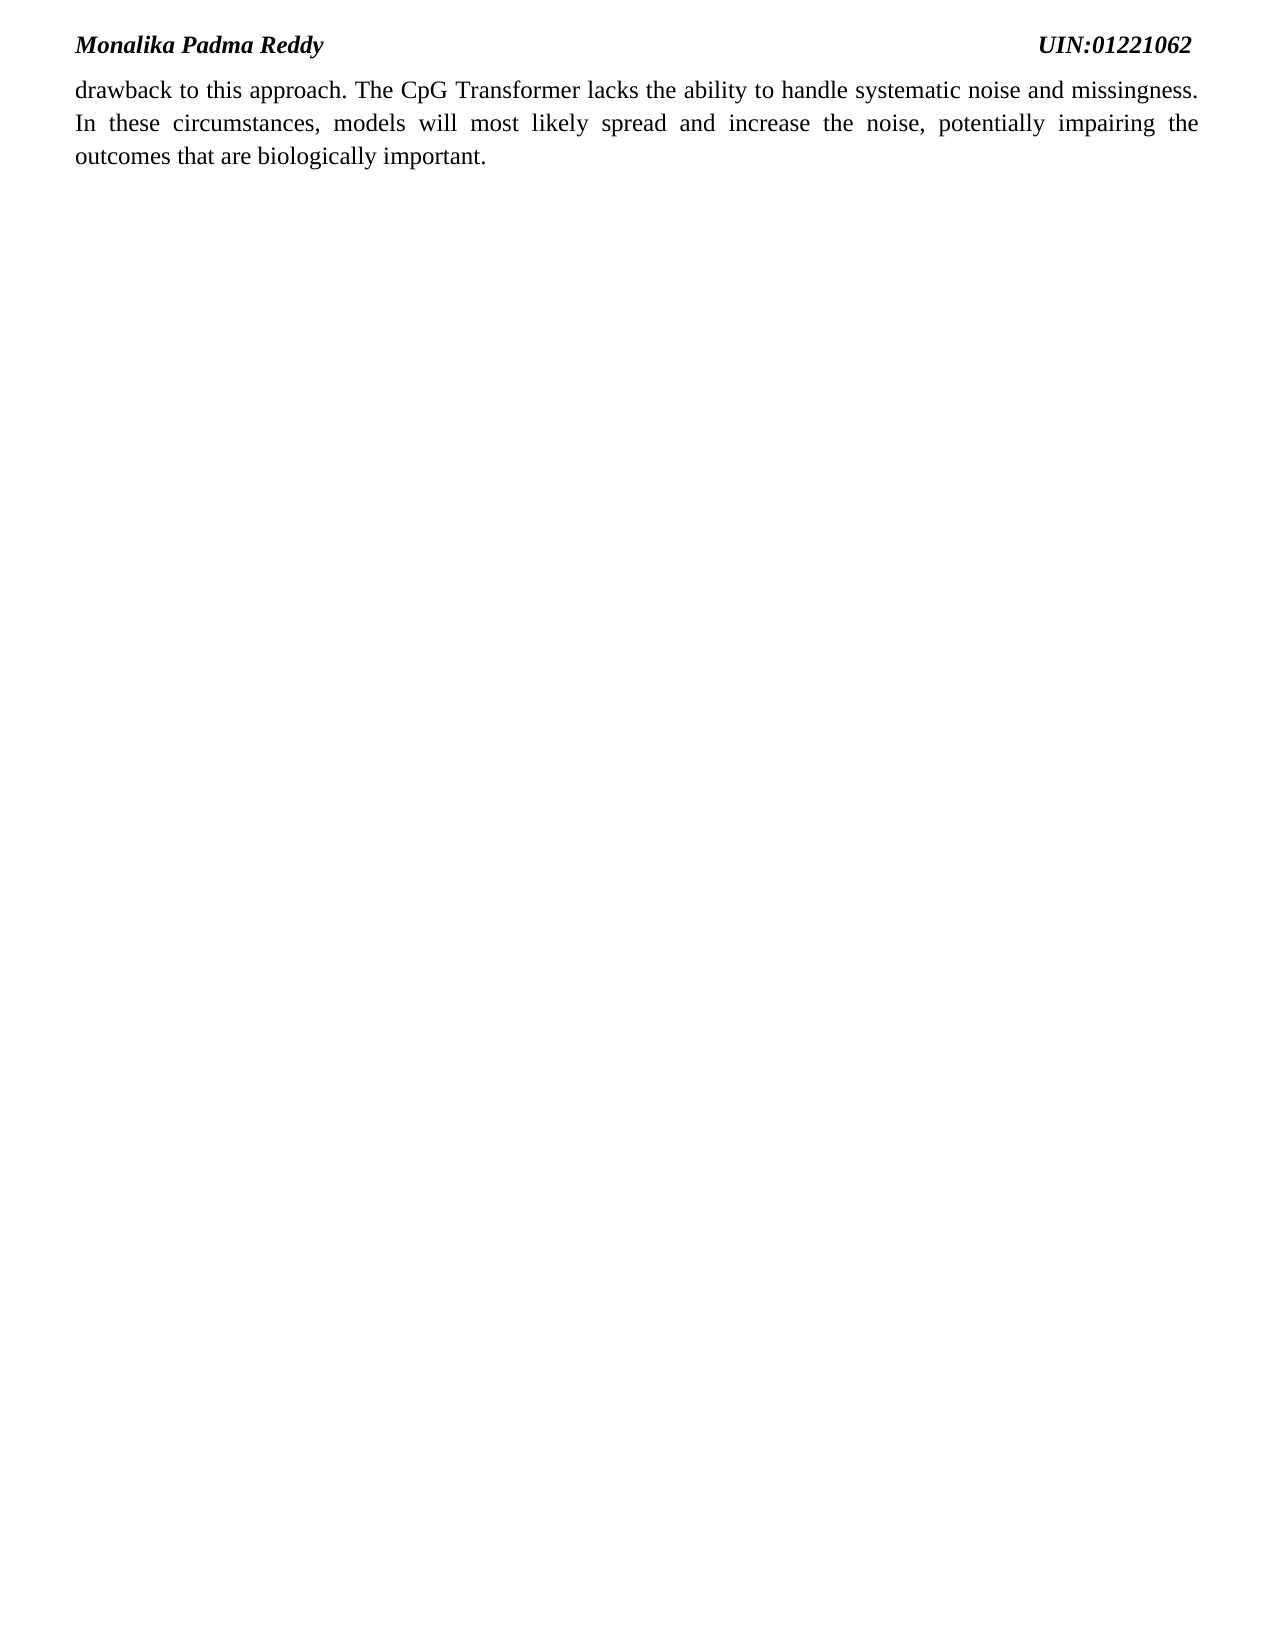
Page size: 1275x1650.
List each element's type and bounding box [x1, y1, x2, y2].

text [75, 75, 1200, 170]
